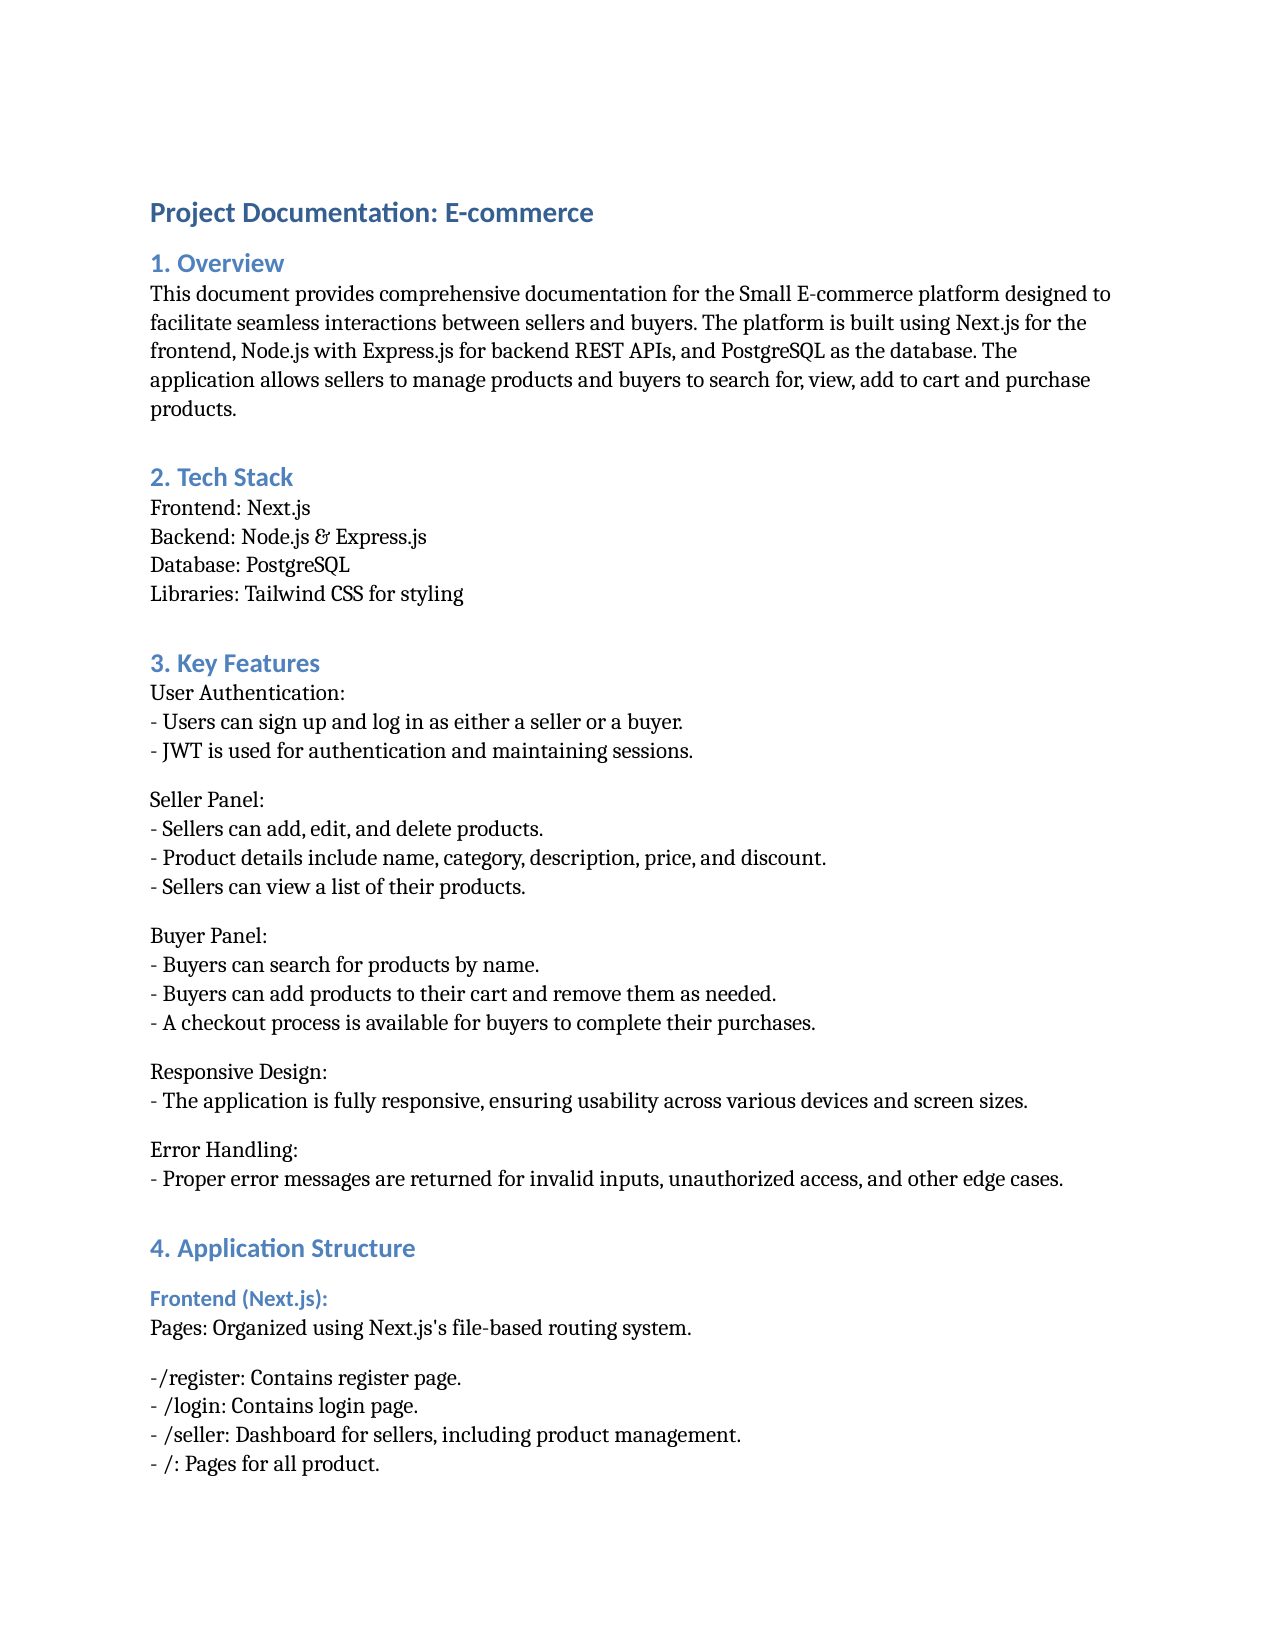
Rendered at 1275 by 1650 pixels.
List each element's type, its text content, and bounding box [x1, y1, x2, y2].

text Frontend: Next.js Backend: Node.js & Express.js Database: PostgreSQL Libraries: Tailwind CSS for styling [150, 492, 1125, 607]
text Responsive Design: - The application is fully responsive, ensuring usability across various devices and screen sizes. [150, 1057, 1125, 1114]
text -/register: Contains register page. - /login: Contains login page. - /seller: Dashboard for sellers, including product management. - /: Pages for all product. [150, 1362, 1125, 1477]
text 2. Tech Stack [150, 464, 1125, 492]
text Project Documentation: E-commerce [150, 200, 1125, 229]
text This document provides comprehensive documentation for the Small E-commerce platform designed to facilitate seamless interactions between sellers and buyers. The platform is built using Next.js for the frontend, Node.js with Express.js for backend REST APIs, and PostgreSQL as the database. The application allows sellers to manage products and buyers to search for, view, add to cart and purchase products. [150, 278, 1125, 422]
text 4. Application Structure [150, 1234, 1125, 1263]
text Pages: Organized using Next.js's file-based routing system. [150, 1312, 1125, 1341]
text User Authentication: - Users can sign up and log in as either a seller or a buyer. - JWT is used for authentication and maintaining sessions. [150, 678, 1125, 764]
text Error Handling: - Proper error messages are returned for invalid inputs, unauthorized access, and other edge cases. [150, 1135, 1125, 1192]
text Frontend (Next.js): [150, 1284, 1125, 1312]
text Buyer Panel: - Buyers can search for products by name. - Buyers can add products to their cart and remove them as needed. - A checkout process is available for buyers to complete their purchases. [150, 921, 1125, 1036]
text 3. Key Features [150, 649, 1125, 678]
text Seller Panel: - Sellers can add, edit, and delete products. - Product details include name, category, description, price, and discount. - Sellers can view a list of their products. [150, 785, 1125, 900]
text 1. Overview [150, 249, 1125, 278]
